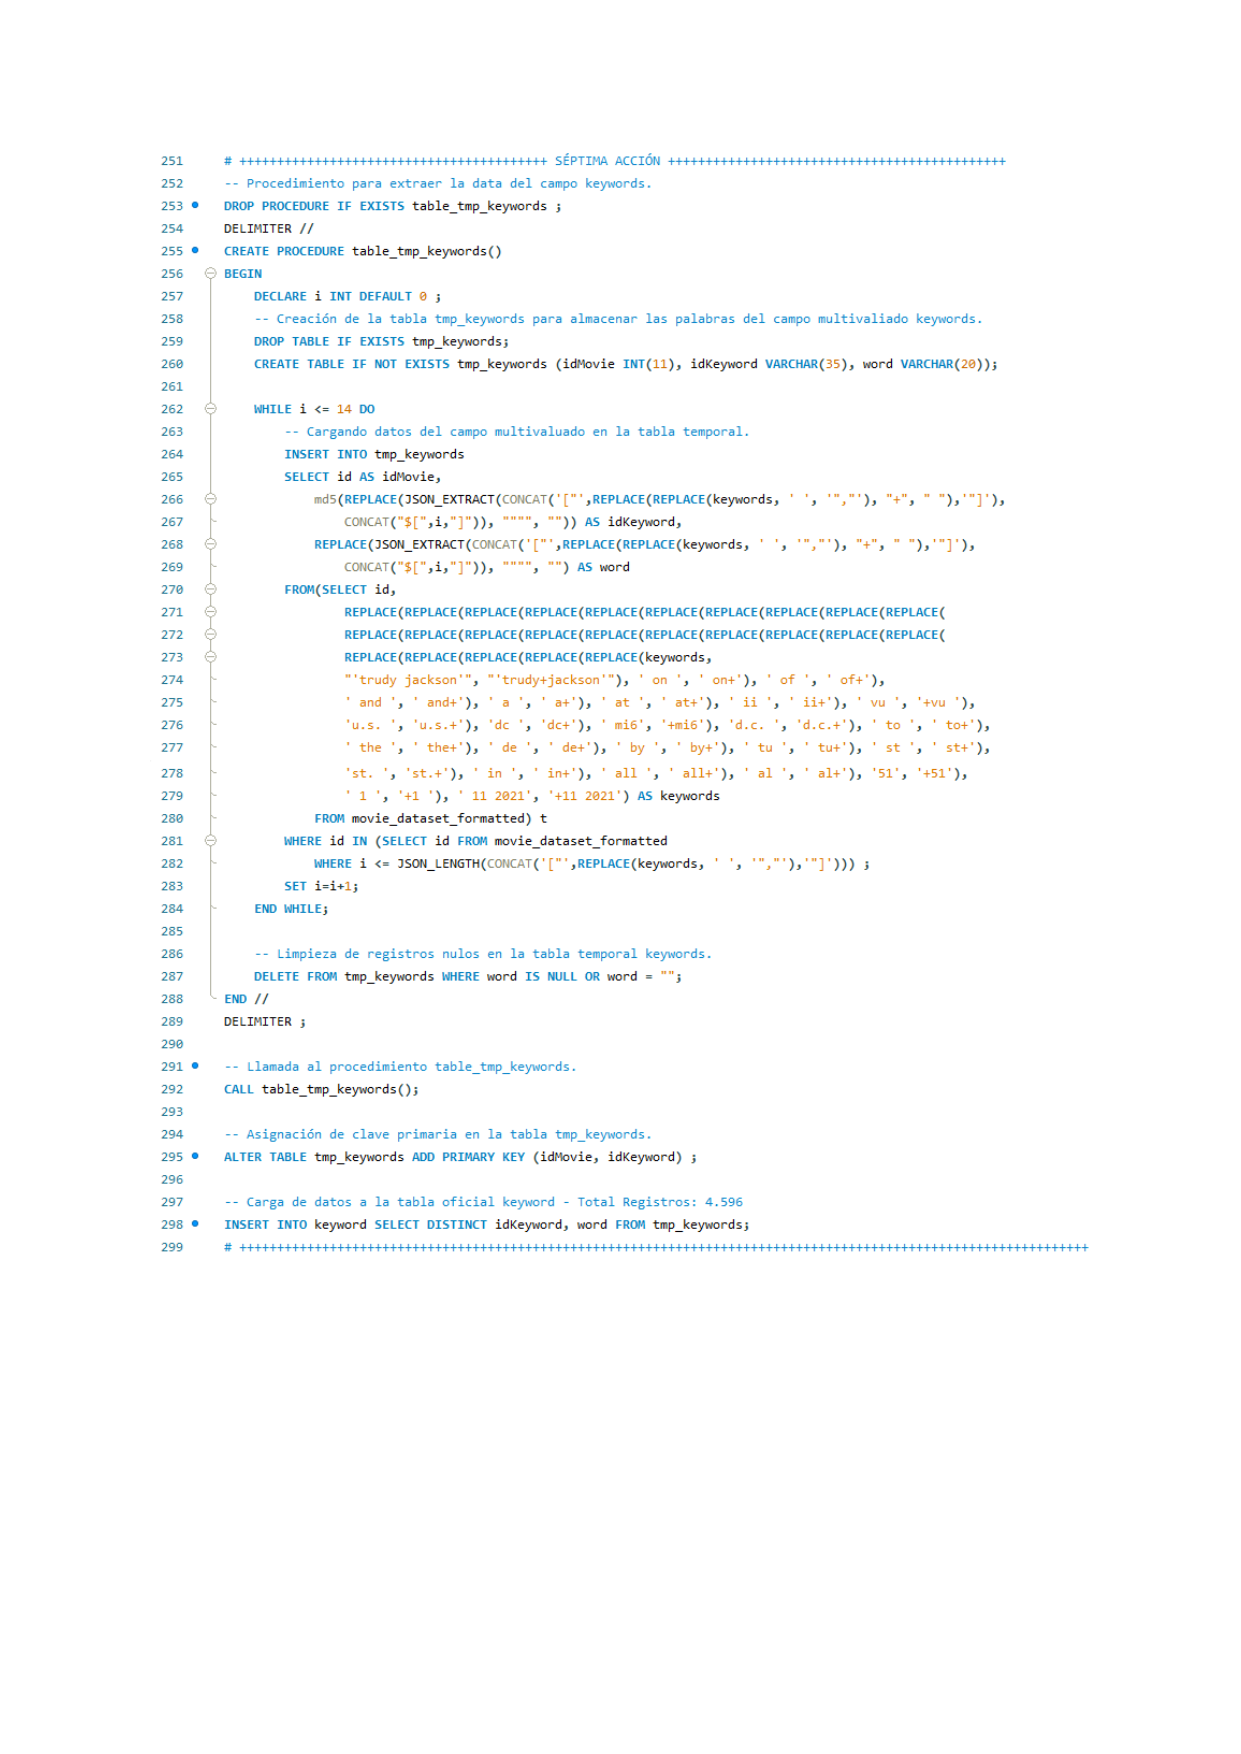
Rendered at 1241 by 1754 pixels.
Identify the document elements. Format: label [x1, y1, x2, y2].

picture [150, 150, 1093, 1260]
